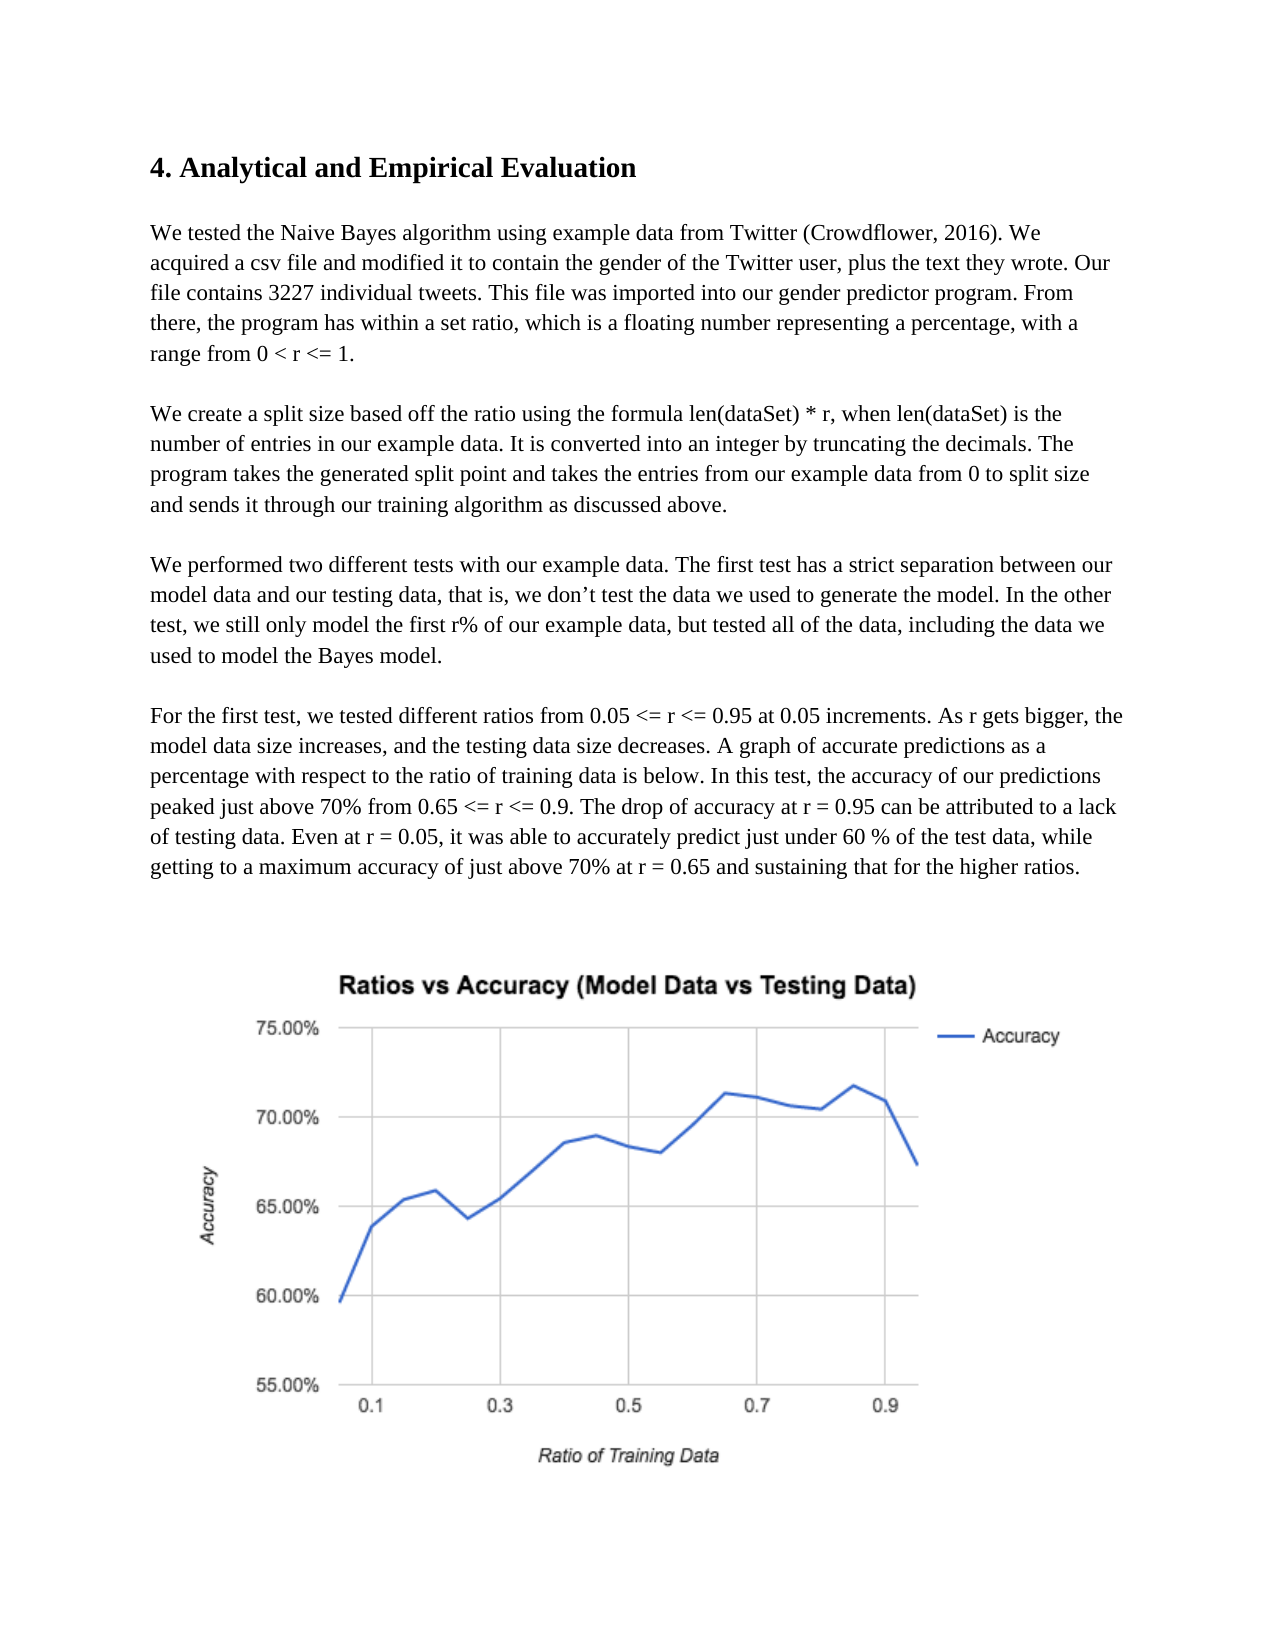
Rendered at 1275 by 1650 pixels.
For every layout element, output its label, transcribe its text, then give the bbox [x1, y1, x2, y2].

text We performed two different tests with our example data. The first test has a strict separation between our model data and our testing data, that is, we don’t test the data we used to generate the model. In the other test, we still only model the first r% of our example data, but tested all of the data, including the data we used to model the Bayes model. [150, 551, 1125, 668]
text 4. Analytical and Empirical Evaluation [150, 150, 1125, 183]
text We create a split size based off the ratio using the formula len(dataSet) * r, when len(dataSet) is the number of entries in our example data. It is converted into an integer by truncating the decimals. The program takes the generated split point and takes the entries from our example data from 0 to split size and sends it through our training algorithm as discussed above. [150, 400, 1125, 517]
picture [159, 916, 1097, 1497]
text We tested the Naive Bayes algorithm using example data from Twitter (Crowdflower, 2016). We acquired a csv file and modified it to contain the gender of the Twitter user, plus the text they wrote. Our file contains 3227 individual tweets. This file was imported into our gender predictor program. From there, the program has within a set ratio, which is a floating number representing a percentage, with a range from 0 < r <= 1. [150, 219, 1125, 366]
text For the first test, we tested different ratios from 0.05 <= r <= 0.95 at 0.05 increments. As r gets bigger, the model data size increases, and the testing data size decreases. A graph of accurate predictions as a percentage with respect to the ratio of training data is below. In this test, the accuracy of our predictions peaked just above 70% from 0.65 <= r <= 0.9. The drop of accuracy at r = 0.95 can be attributed to a lack of testing data. Even at r = 0.05, it was able to accurately predict just under 60 % of the test data, while getting to a maximum accuracy of just above 70% at r = 0.65 and sustaining that for the higher ratios. [150, 702, 1125, 879]
